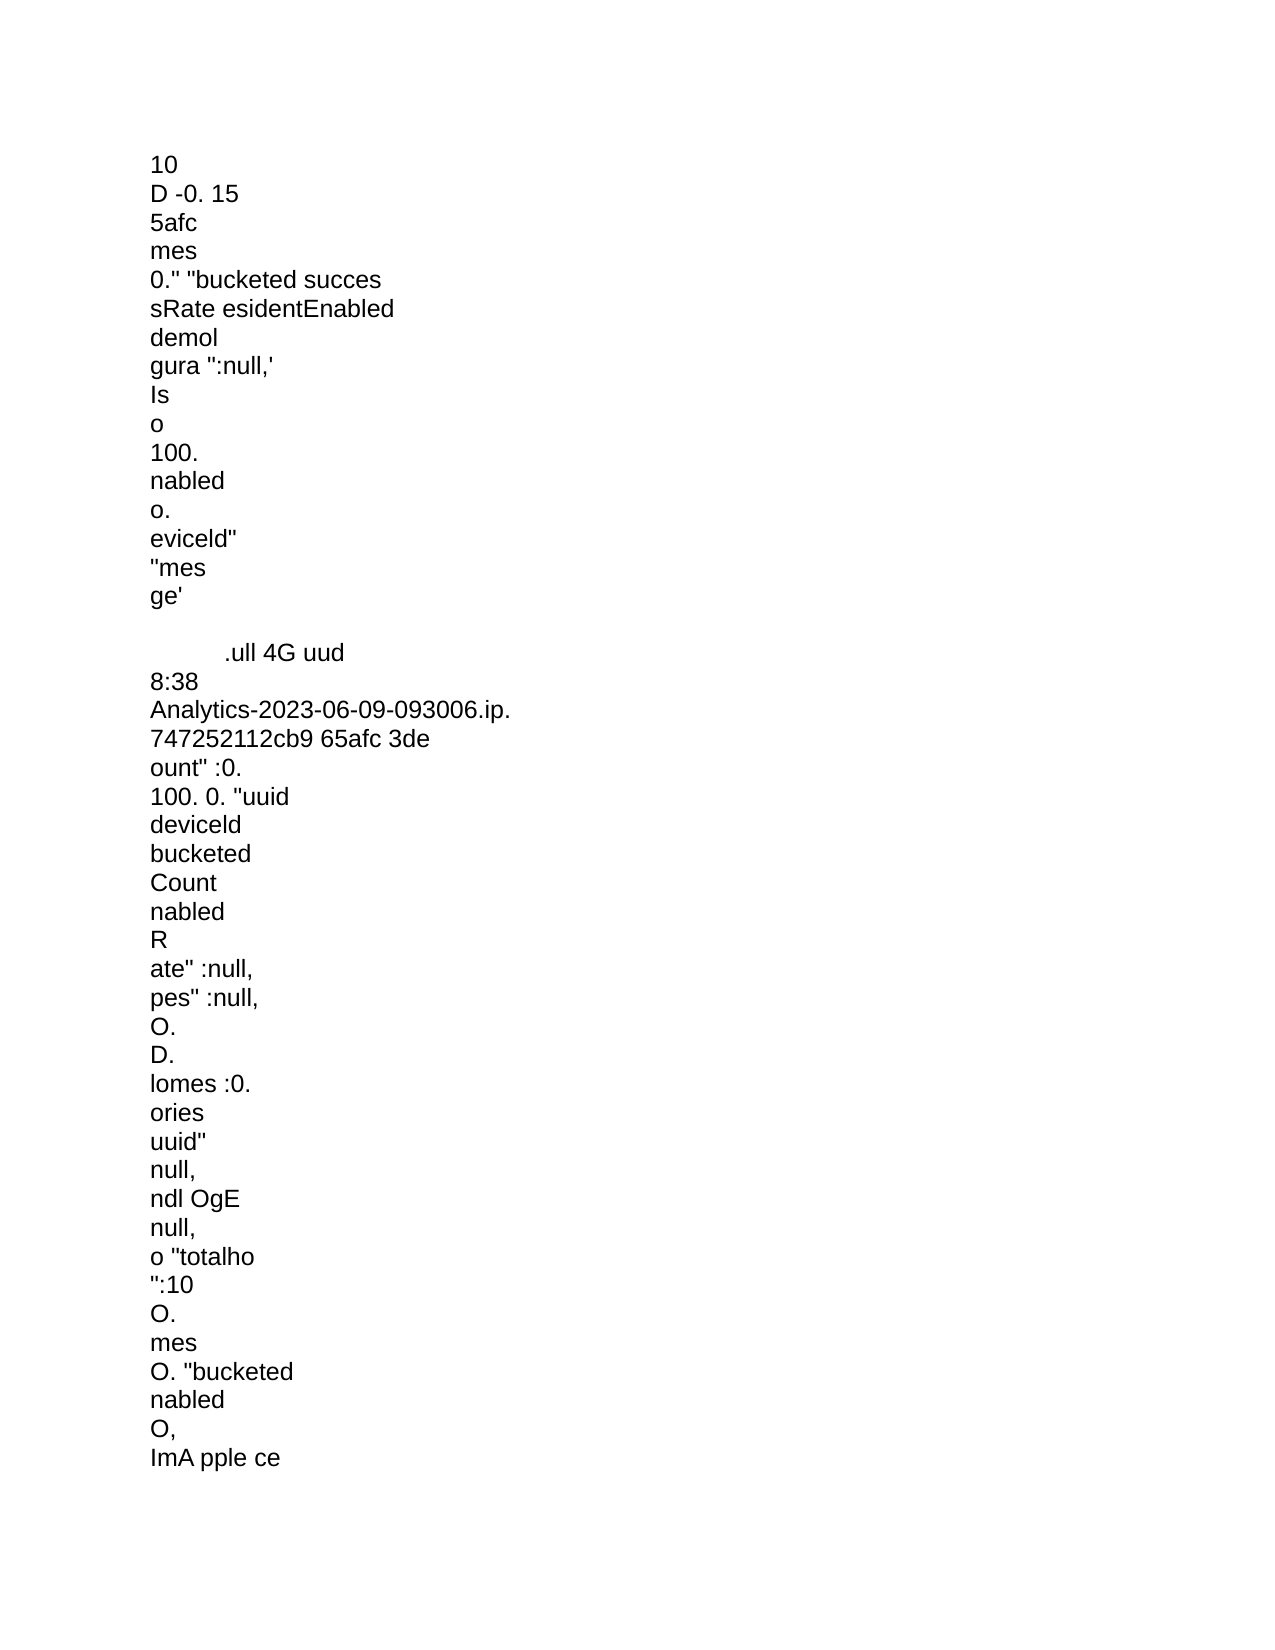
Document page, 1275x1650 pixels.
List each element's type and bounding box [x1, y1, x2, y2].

text [150, 817, 1125, 1478]
text [150, 150, 1125, 817]
